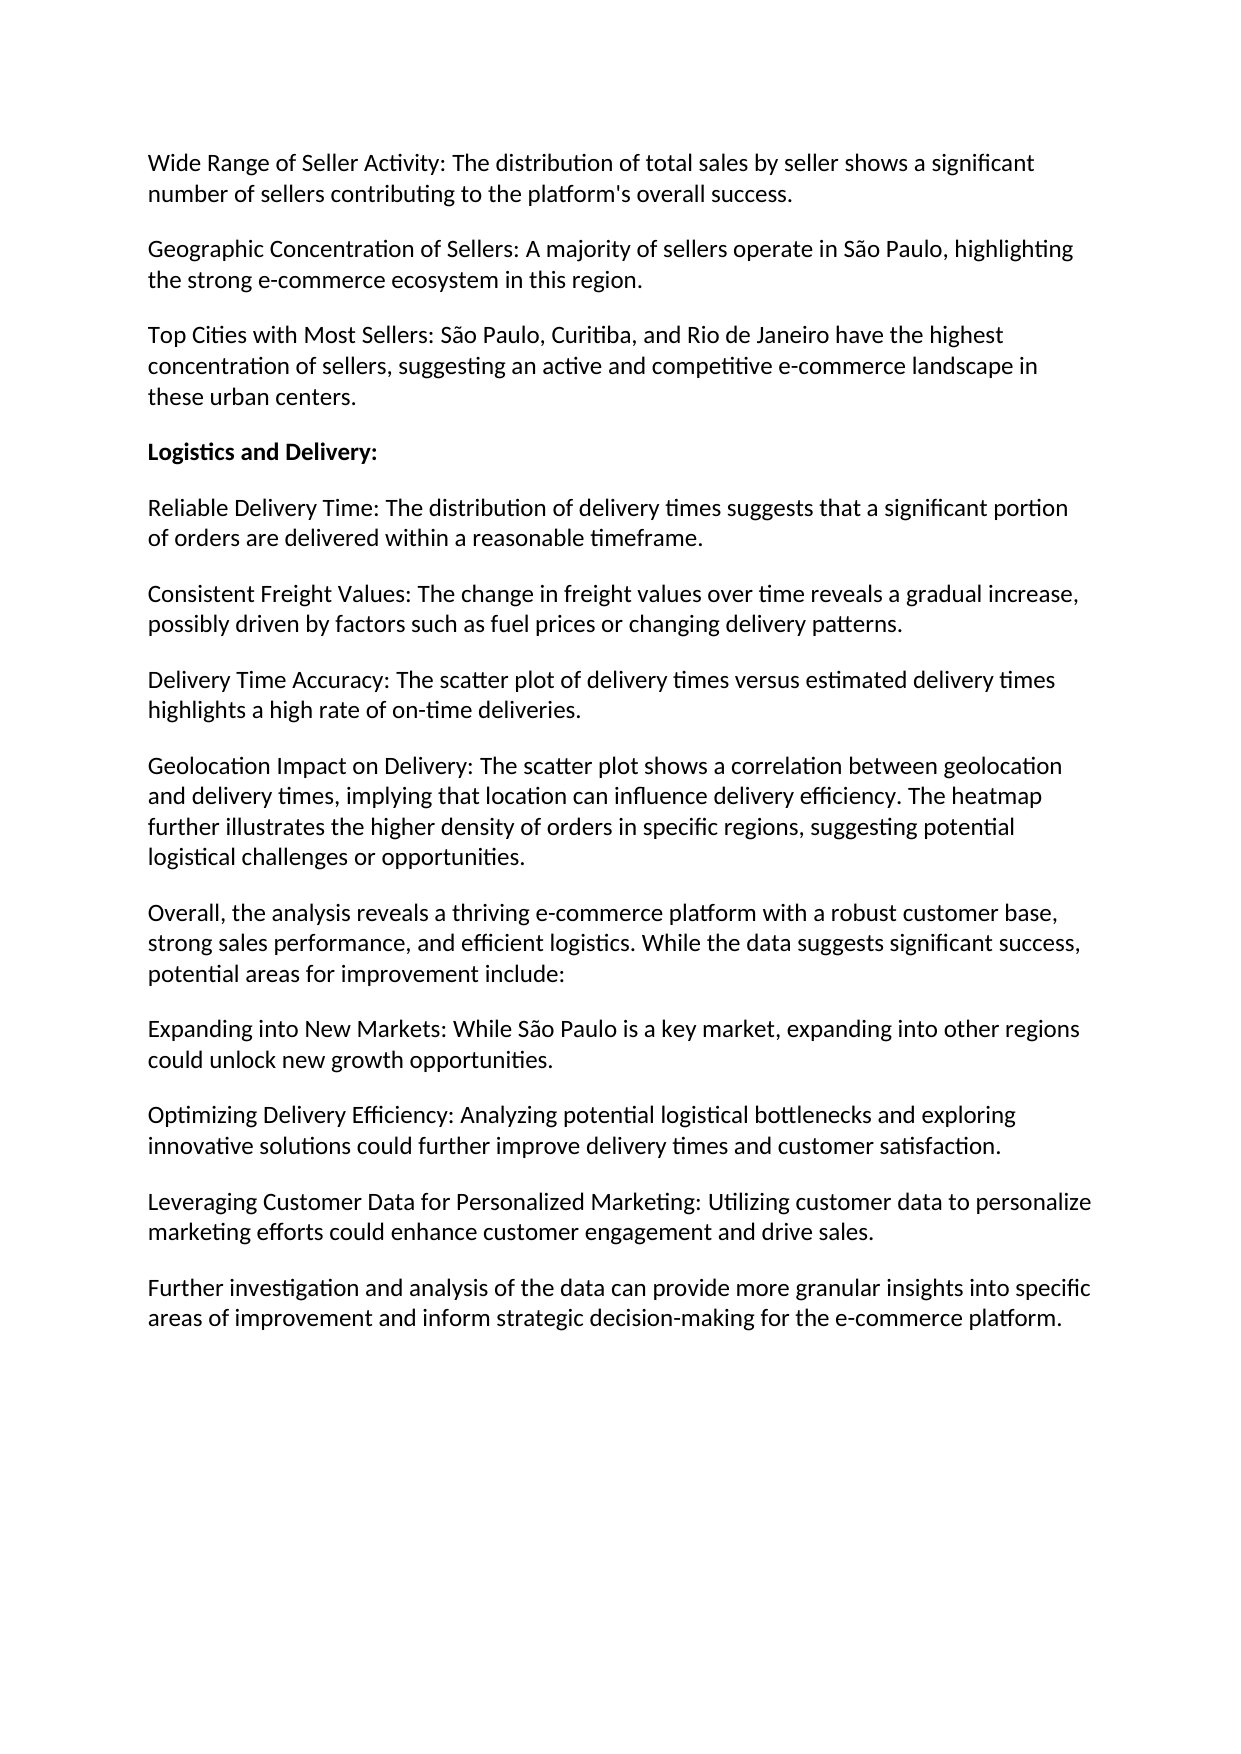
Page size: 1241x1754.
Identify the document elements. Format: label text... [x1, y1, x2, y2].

text Geographic Concentration of Sellers: A majority of sellers operate in São Paulo, highlighting the strong e-commerce ecosystem in this region. [148, 234, 1093, 295]
text Geolocation Impact on Delivery: The scatter plot shows a correlation between geolocation and delivery times, implying that location can influence delivery efficiency. The heatmap further illustrates the higher density of orders in specific regions, suggesting potential logistical challenges or opportunities. [148, 750, 1093, 872]
text Optimizing Delivery Efficiency: Analyzing potential logistical bottlenecks and exploring innovative solutions could further improve delivery times and customer satisfaction. [148, 1099, 1093, 1161]
text Logistics and Delivery: [148, 436, 1093, 467]
text Overall, the analysis reveals a thriving e-commerce platform with a robust customer base, strong sales performance, and efficient logistics. While the data suggests significant success, potential areas for improvement include: [148, 897, 1093, 988]
text Reliable Delivery Time: The distribution of delivery times suggests that a significant portion of orders are delivered within a reasonable timeframe. [148, 492, 1093, 553]
text Delivery Time Accuracy: The scatter plot of delivery times versus estimated delivery times highlights a high rate of on-time deliveries. [148, 664, 1093, 725]
text Further investigation and analysis of the data can provide more granular insights into specific areas of improvement and inform strategic decision-making for the e-commerce platform. [148, 1272, 1093, 1333]
text Expanding into New Markets: While São Paulo is a key market, expanding into other regions could unlock new growth opportunities. [148, 1013, 1093, 1074]
text Wide Range of Seller Activity: The distribution of total sales by seller shows a significant number of sellers contributing to the platform's overall success. [148, 148, 1093, 209]
text Consistent Freight Values: The change in freight values over time reveals a gradual increase, possibly driven by factors such as fuel prices or changing delivery patterns. [148, 578, 1093, 639]
text Leveraging Customer Data for Personalized Marketing: Utilizing customer data to personalize marketing efforts could enhance customer engagement and drive sales. [148, 1186, 1093, 1247]
text Top Cities with Most Sellers: São Paulo, Curitiba, and Rio de Janeiro have the highest concentration of sellers, suggesting an active and competitive e-commerce landscape in these urban centers. [148, 320, 1093, 411]
